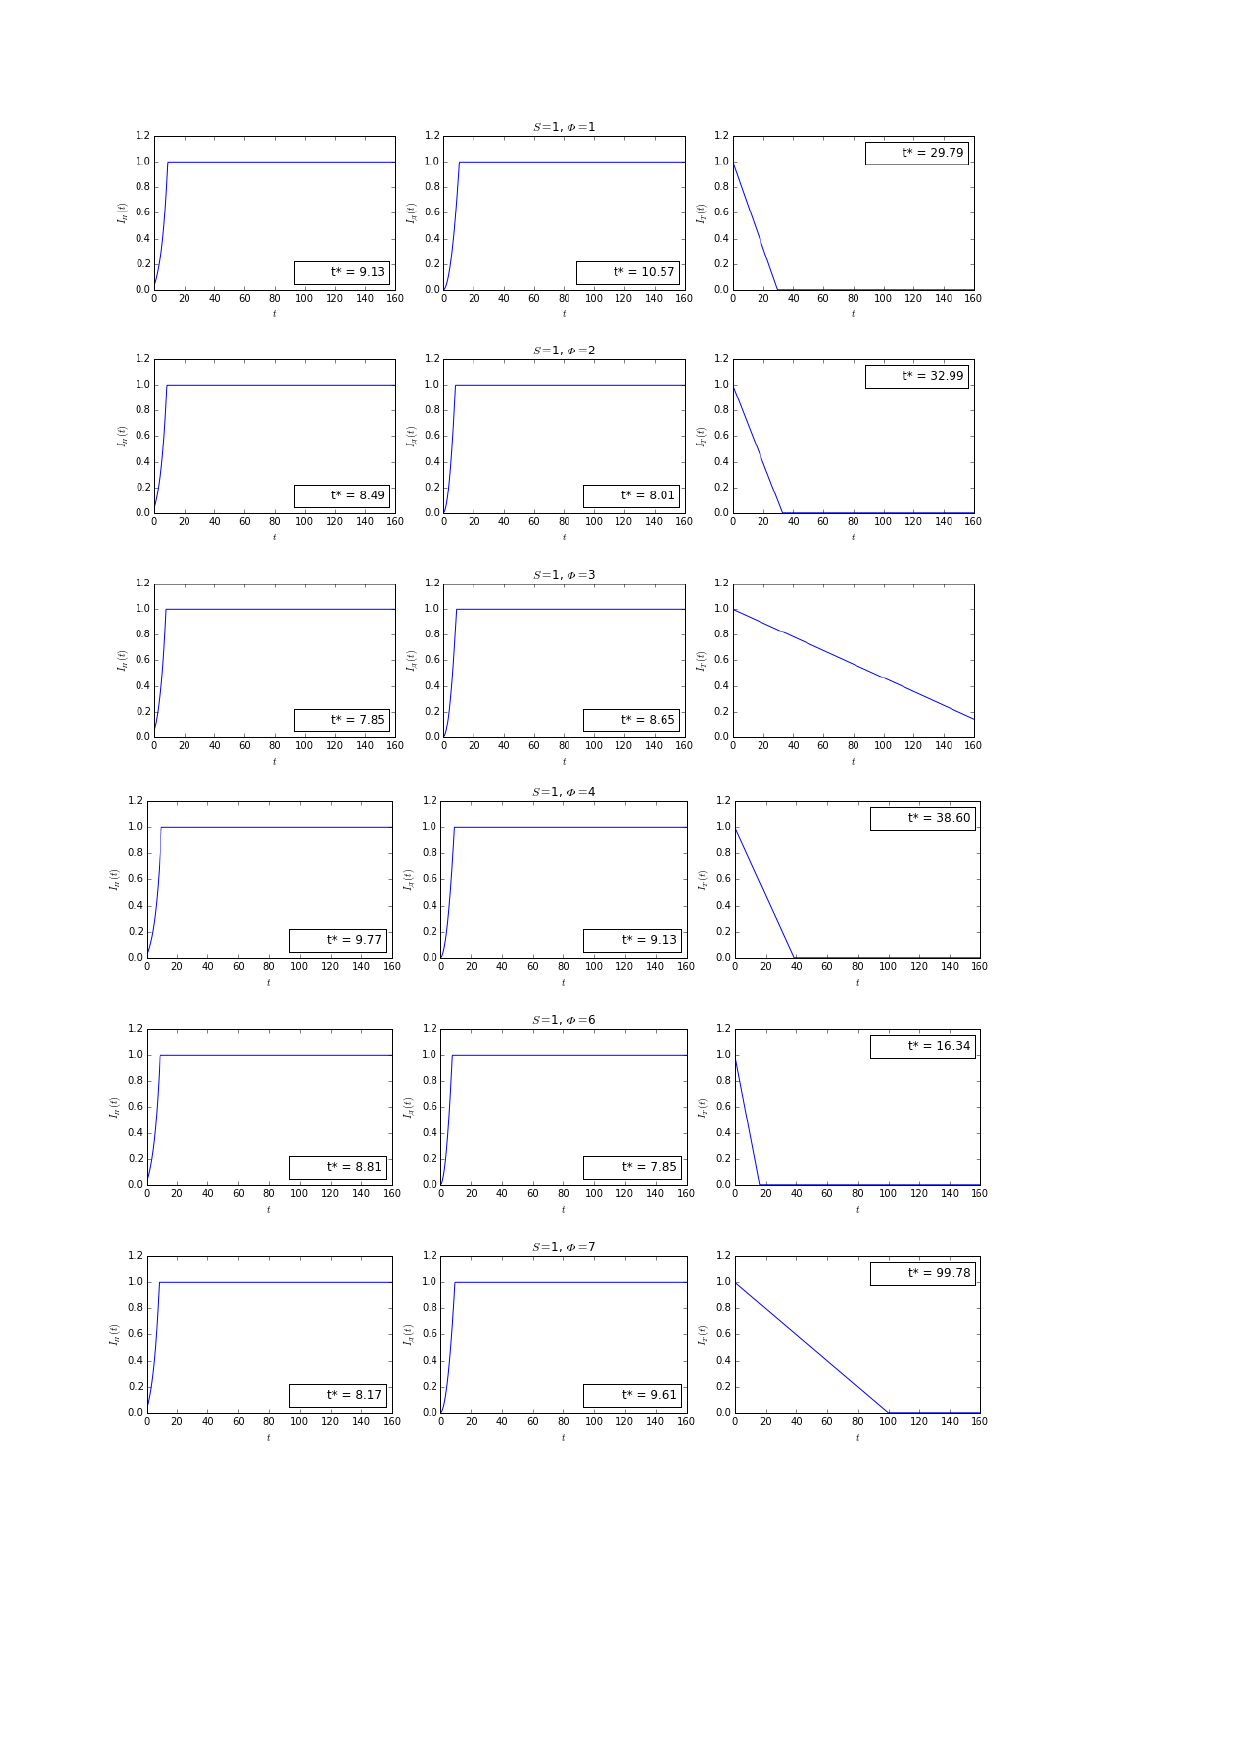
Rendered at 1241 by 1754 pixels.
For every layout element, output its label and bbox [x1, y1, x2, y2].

picture [103, 787, 996, 1452]
picture [103, 118, 984, 771]
